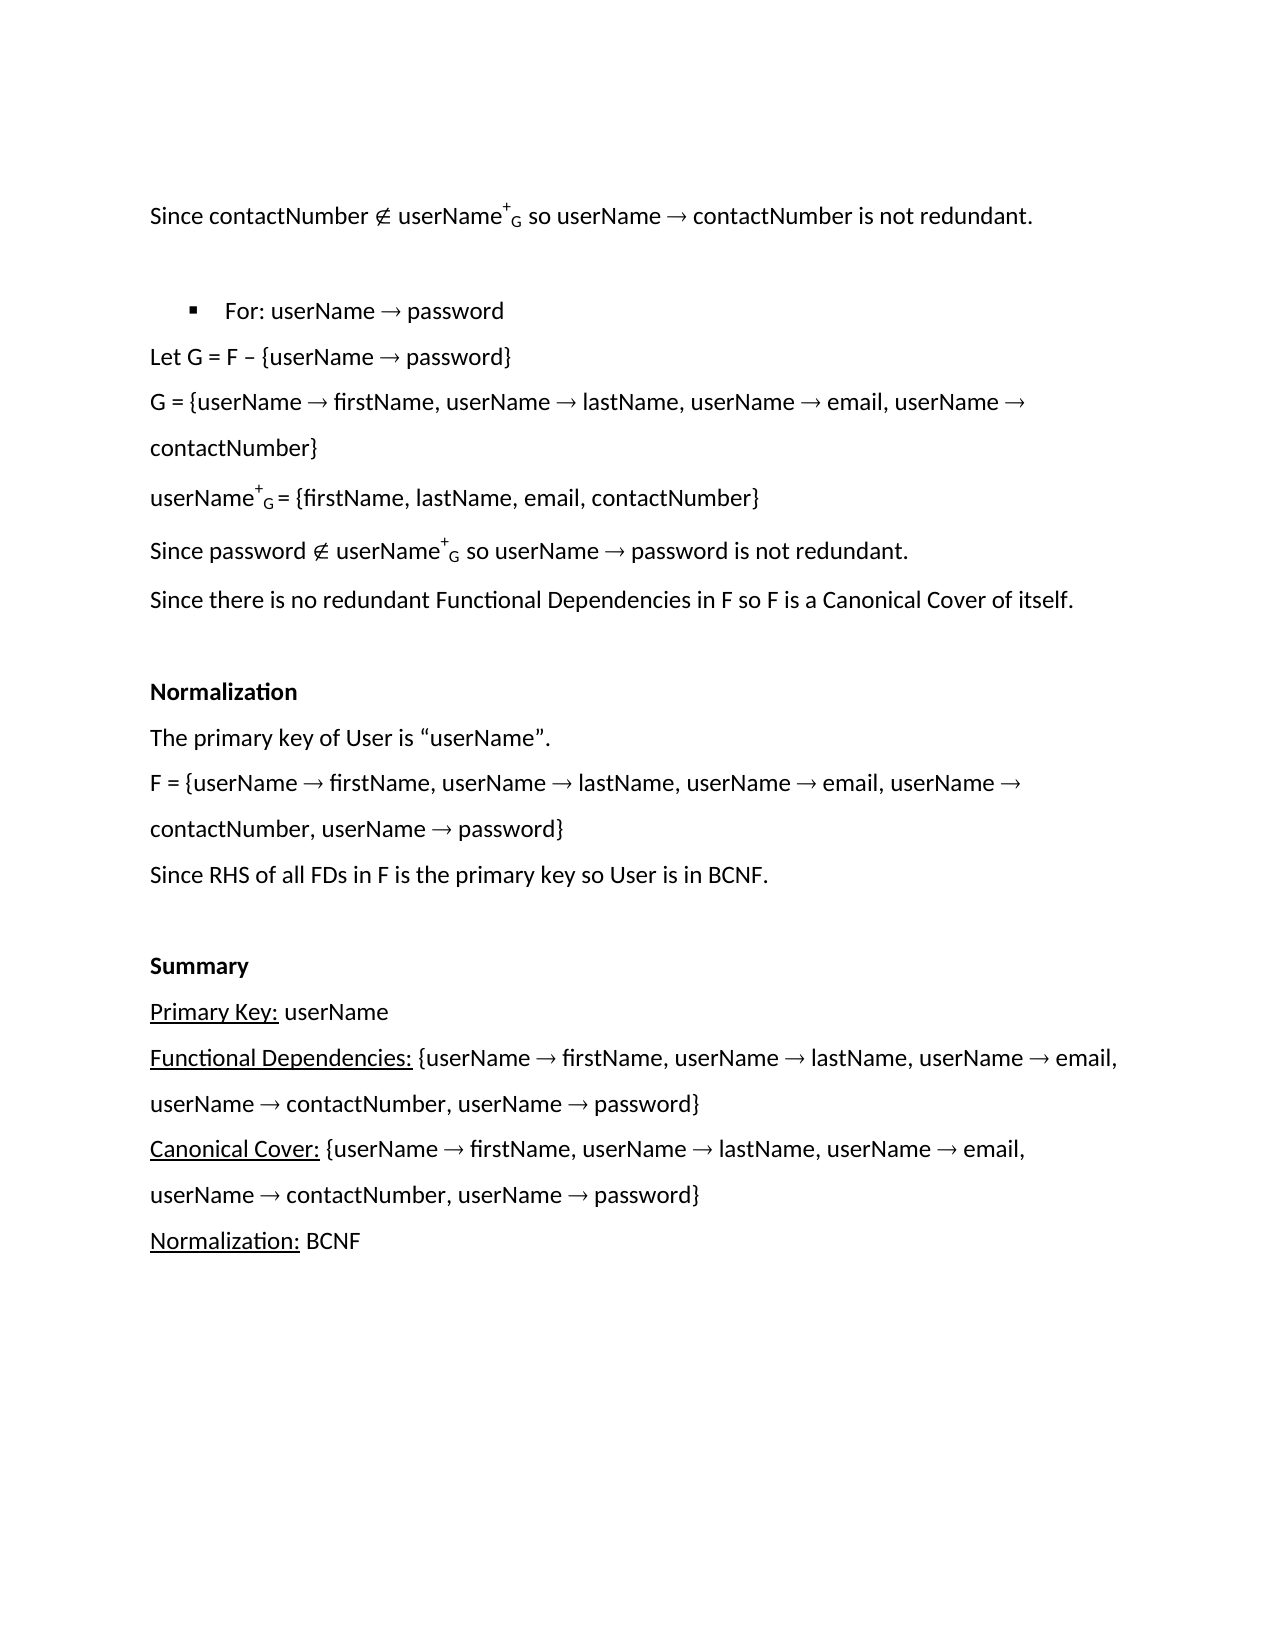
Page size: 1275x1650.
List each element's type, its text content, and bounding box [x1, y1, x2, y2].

text Since RHS of all FDs in F is the primary key so User is in BCNF. [150, 859, 1125, 889]
list For: userName password [187, 295, 1125, 325]
text Canonical Cover: {userName firstName, userName lastName, userName email, userName contactNumber, userName password} [150, 1133, 1125, 1210]
text Primary Key: userName [150, 996, 1125, 1027]
text Summary [150, 951, 1125, 981]
text Let G = F – {userName password} [150, 341, 1125, 371]
text Functional Dependencies: {userName firstName, userName lastName, userName email, userName contactNumber, userName password} [150, 1042, 1125, 1118]
text Normalization: BCNF [150, 1225, 1125, 1255]
text Since password userName+G so userName password is not redundant. [150, 531, 1125, 567]
text userName+G = {firstName, lastName, email, contactNumber} [150, 478, 1125, 513]
text The primary key of User is “userName”. [150, 722, 1125, 752]
text Normalization [150, 676, 1125, 707]
text G = {userName firstName, userName lastName, userName email, userName contactNumber} [150, 386, 1125, 463]
text Since there is no redundant Functional Dependencies in F so F is a Canonical Cover of itself. [150, 585, 1125, 615]
text F = {userName firstName, userName lastName, userName email, userName contactNumber, userName password} [150, 768, 1125, 844]
text Since contactNumber userName+G so userName contactNumber is not redundant. [150, 196, 1125, 231]
